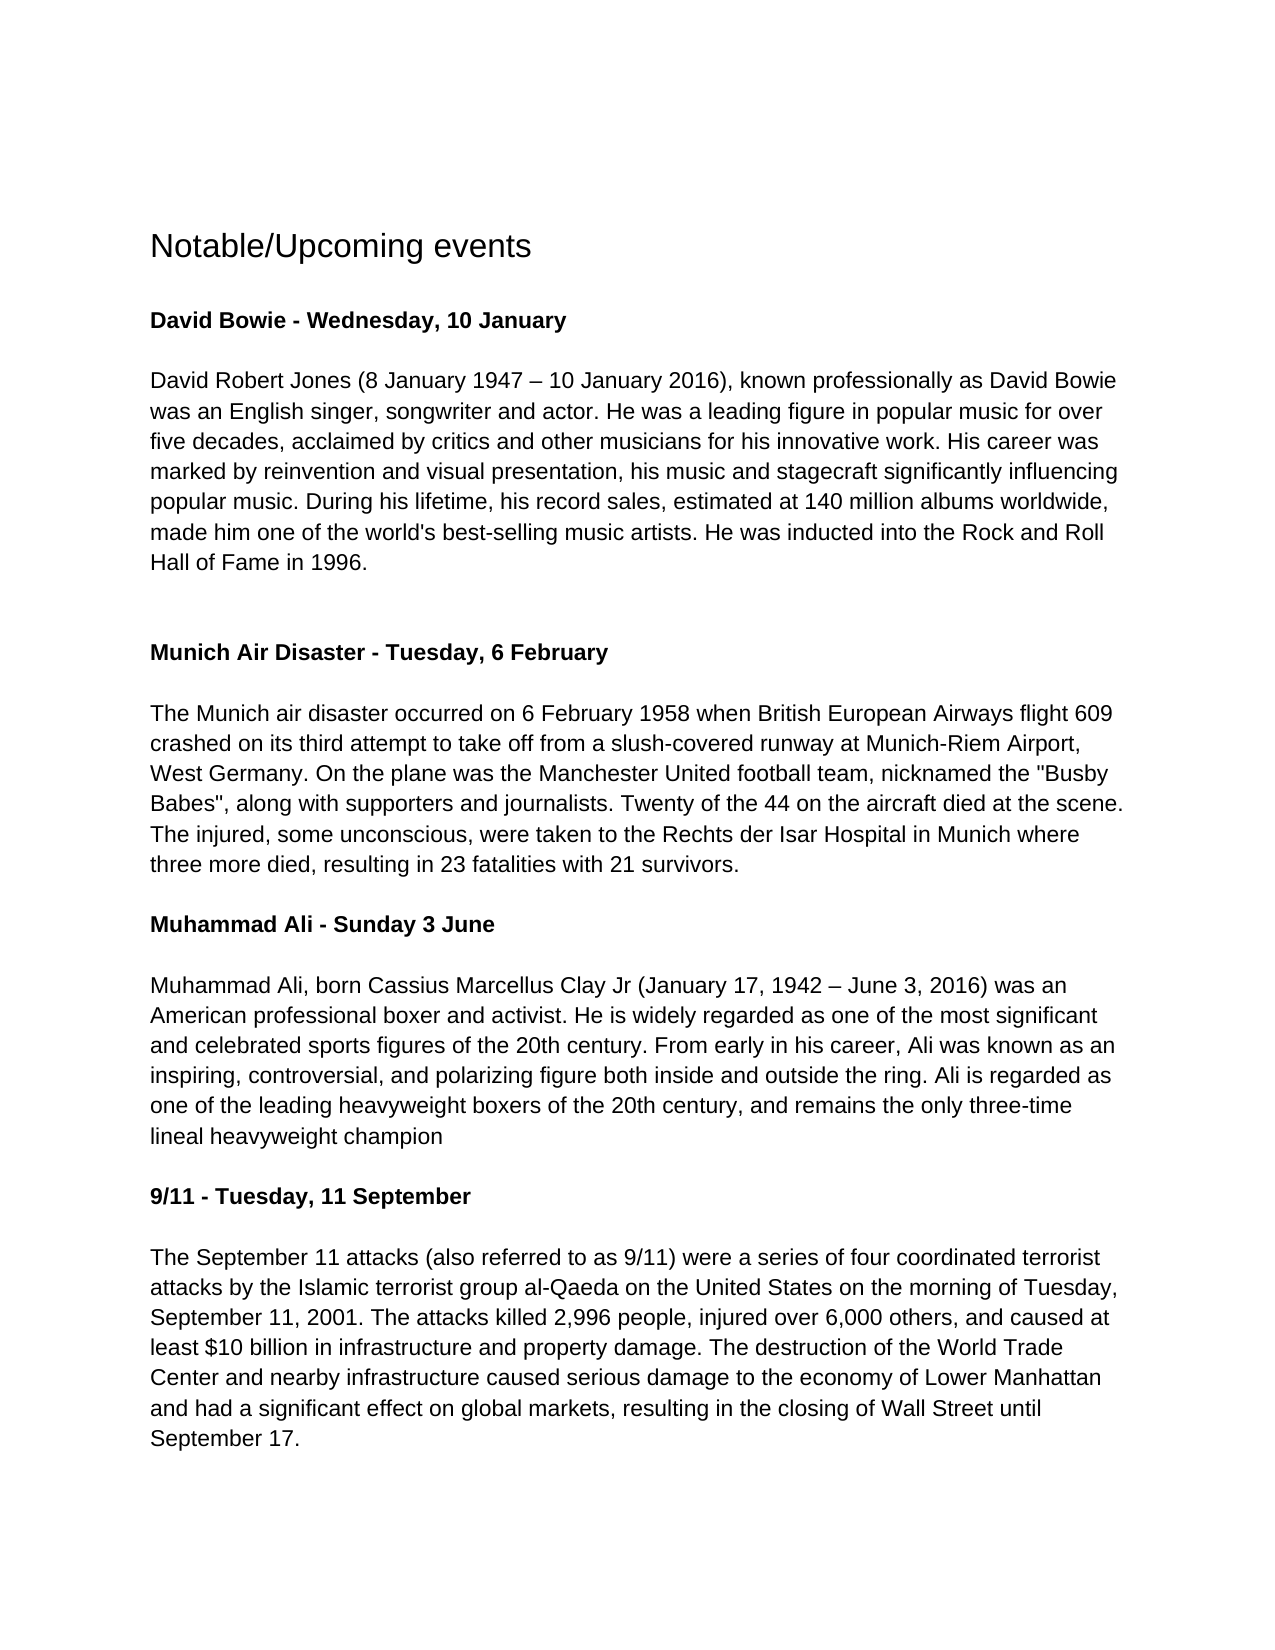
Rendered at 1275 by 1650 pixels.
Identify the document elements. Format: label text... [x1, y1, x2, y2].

text Munich Air Disaster - Tuesday, 6 February [150, 639, 1125, 666]
text The Munich air disaster occurred on 6 February 1958 when British European Airways flight 609 crashed on its third attempt to take off from a slush-covered runway at Munich-Riem Airport, West Germany. On the plane was the Manchester United football team, nicknamed the "Busby Babes", along with supporters and journalists. Twenty of the 44 on the aircraft died at the scene. The injured, some unconscious, were taken to the Rechts der Isar Hospital in Munich where three more died, resulting in 23 fatalities with 21 survivors. [150, 700, 1125, 877]
text David Bowie - Wednesday, 10 January [150, 307, 1125, 333]
text Muhammad Ali, born Cassius Marcellus Clay Jr (January 17, 1942 – June 3, 2016) was an American professional boxer and activist. He is widely regarded as one of the most significant and celebrated sports figures of the 20th century. From early in his career, Ali was known as an inspiring, controversial, and polarizing figure both inside and outside the ring. Ali is regarded as one of the leading heavyweight boxers of the 20th century, and remains the only three-time lineal heavyweight champion [150, 972, 1125, 1149]
text 9/11 - Tuesday, 11 September [150, 1183, 1125, 1209]
subtitle Notable/Upcoming events [150, 226, 1125, 264]
text The September 11 attacks (also referred to as 9/11) were a series of four coordinated terrorist attacks by the Islamic terrorist group al-Qaeda on the United States on the morning of Tuesday, September 11, 2001. The attacks killed 2,996 people, injured over 6,000 others, and caused at least $10 billion in infrastructure and property damage. The destruction of the World Trade Center and nearby infrastructure caused serious damage to the economy of Lower Manhattan and had a significant effect on global markets, resulting in the closing of Wall Street until September 17. [150, 1243, 1125, 1451]
text Muhammad Ali - Sunday 3 June [150, 911, 1125, 938]
text David Robert Jones (8 January 1947 – 10 January 2016), known professionally as David Bowie was an English singer, songwriter and actor. He was a leading figure in popular music for over five decades, acclaimed by critics and other musicians for his innovative work. His career was marked by reinvention and visual presentation, his music and stagecraft significantly influencing popular music. During his lifetime, his record sales, estimated at 140 million albums worldwide, made him one of the world's best-selling music artists. He was inducted into the Rock and Roll Hall of Fame in 1996. [150, 367, 1125, 575]
